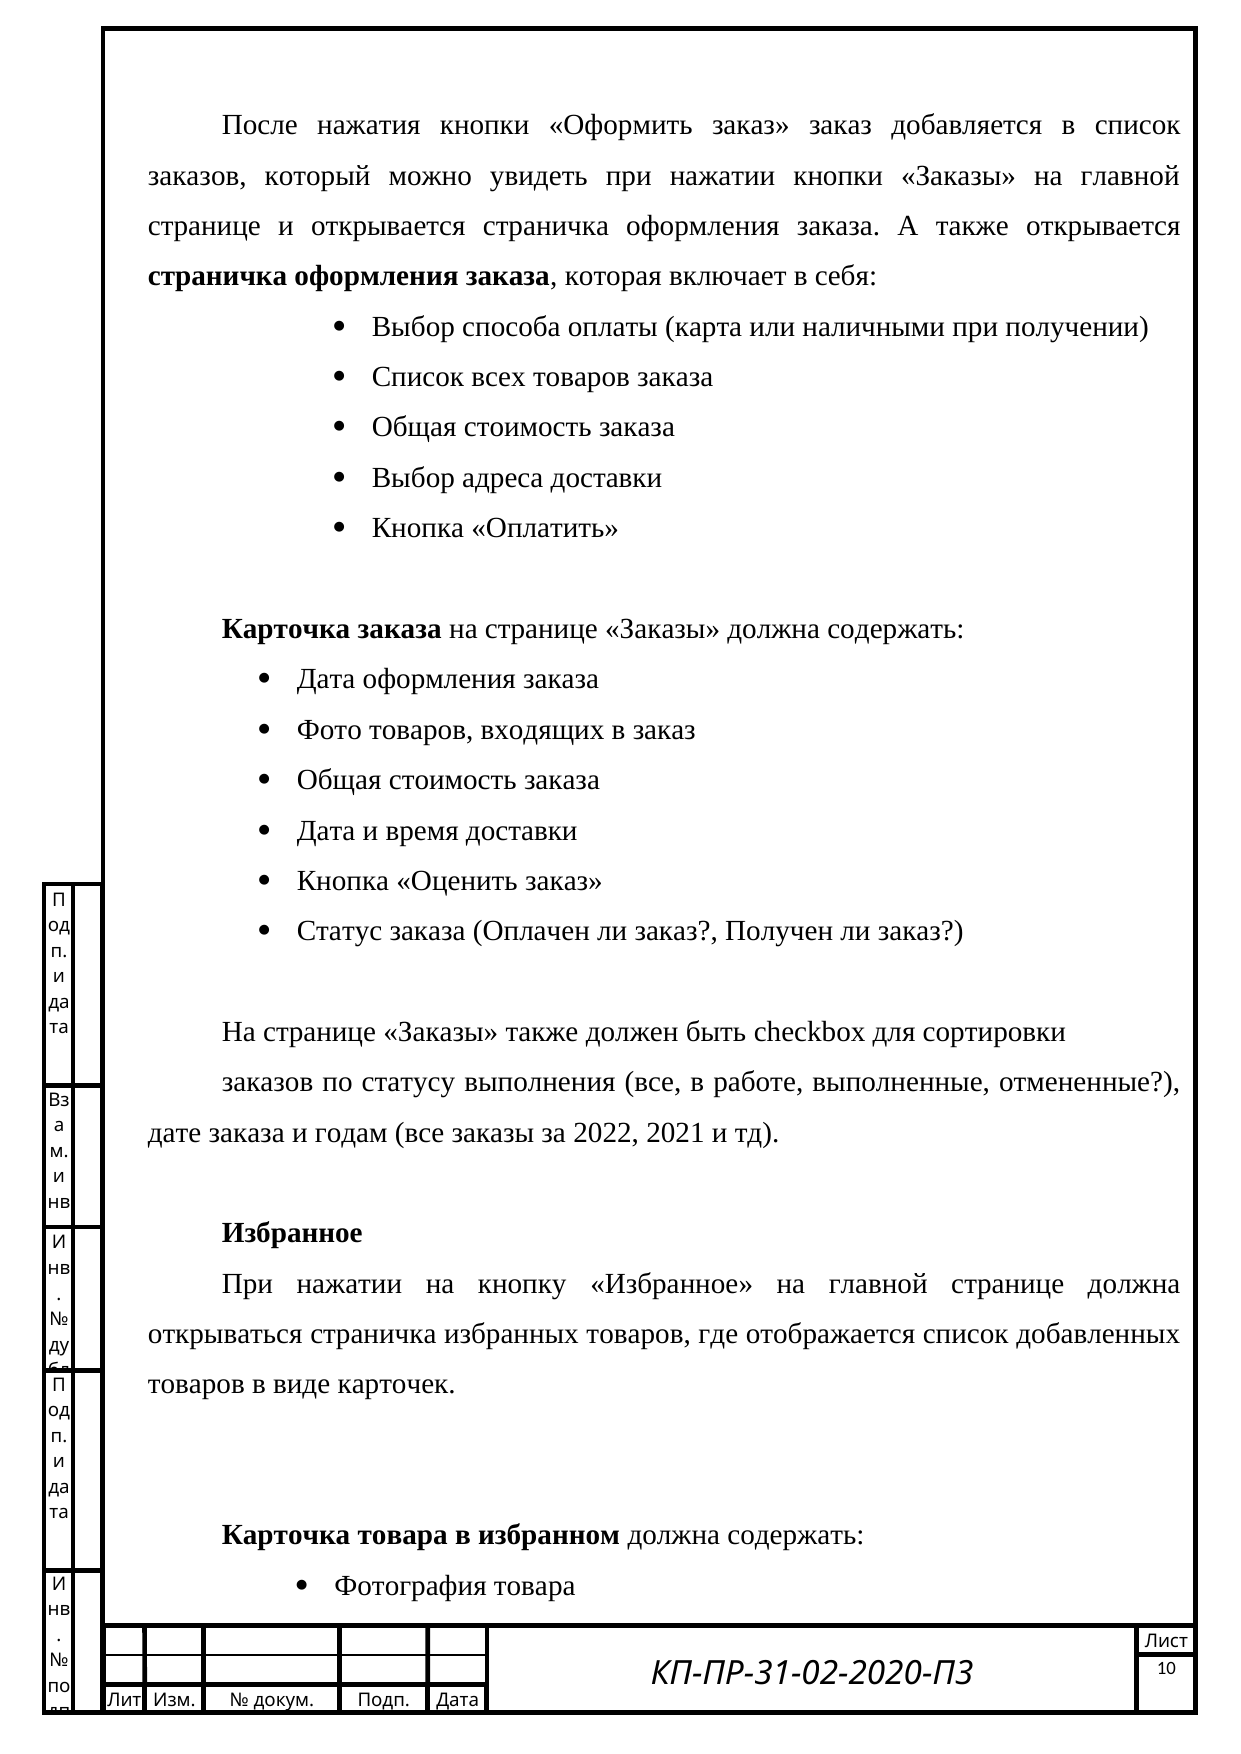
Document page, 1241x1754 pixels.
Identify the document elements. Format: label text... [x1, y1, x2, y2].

list Фотография товара [297, 1568, 1181, 1601]
list Дата оформления заказа [259, 661, 1181, 695]
list Статус заказа (Оплачен ли заказ?, Получен ли заказ?) [259, 913, 1181, 947]
list Список всех товаров заказа [334, 359, 1181, 393]
text Избранное [148, 1215, 1181, 1249]
text На странице «Заказы» также должен быть checkbox для сортировки [148, 1014, 1181, 1048]
text При нажатии на кнопку «Избранное» на главной странице должна открываться страничка избранных товаров, где отображается список добавленных товаров в виде карточек. [148, 1266, 1181, 1400]
list Общая стоимость заказа [259, 762, 1181, 796]
text После нажатия кнопки «Оформить заказ» заказ добавляется в список заказов, который можно увидеть при нажатии кнопки «Заказы» на главной странице и открывается страничка оформления заказа. А также открывается страничка оформления заказа, которая включает в себя: [148, 107, 1181, 292]
list Общая стоимость заказа [334, 409, 1181, 443]
list Выбор адреса доставки [334, 460, 1181, 493]
list Выбор способа оплаты (карта или наличными при получении) [334, 309, 1181, 342]
list Фото товаров, входящих в заказ [259, 712, 1181, 745]
text Карточка товара в избранном должна содержать: [148, 1517, 1181, 1551]
text Карточка заказа на странице «Заказы» должна содержать: [148, 611, 1181, 644]
list Дата и время доставки [259, 813, 1181, 846]
list Кнопка «Оценить заказ» [259, 863, 1181, 897]
text заказов по статусу выполнения (все, в работе, выполненные, отмененные?), дате заказа и годам (все заказы за 2022, 2021 и тд). [148, 1064, 1181, 1148]
list Кнопка «Оплатить» [334, 510, 1181, 544]
